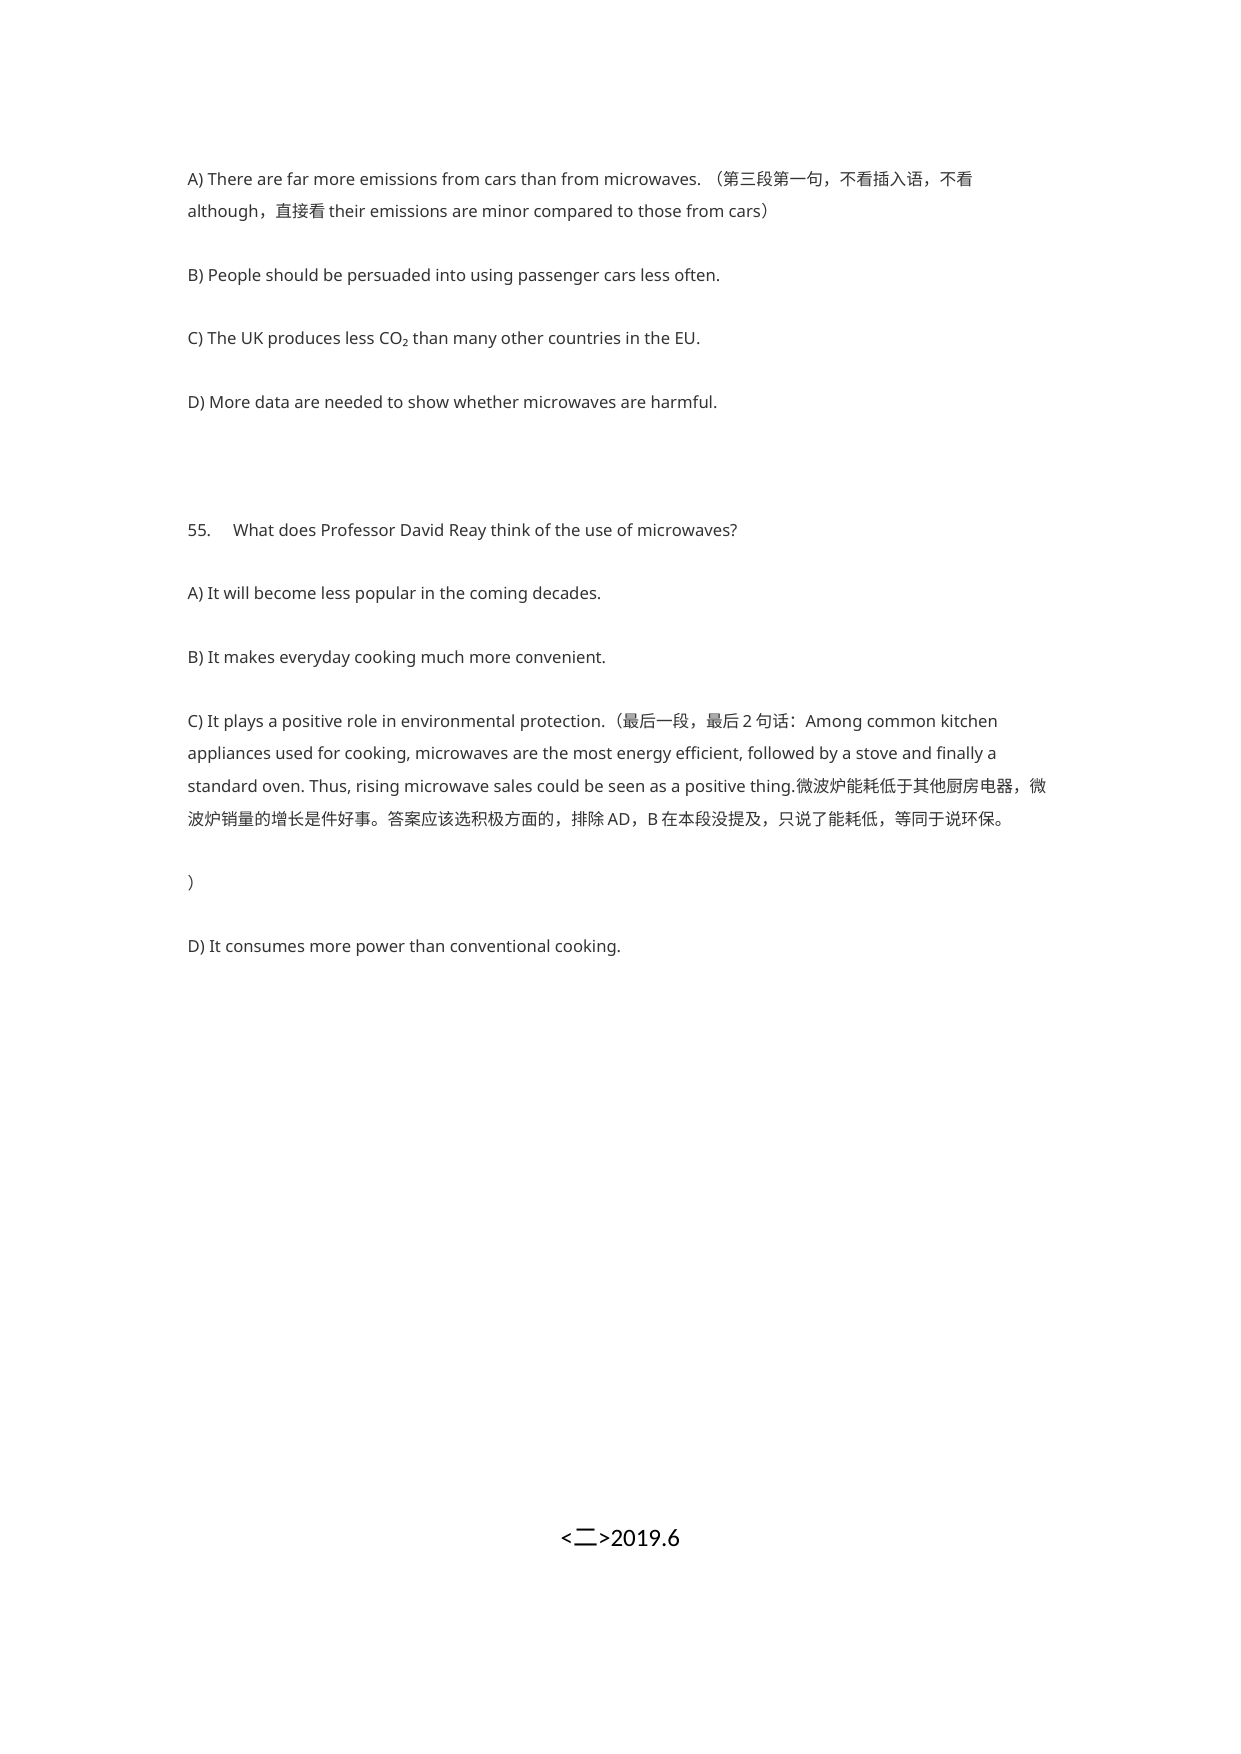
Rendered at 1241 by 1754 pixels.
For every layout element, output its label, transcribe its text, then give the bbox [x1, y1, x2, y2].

text B) It makes everyday cooking much more convenient. [187, 641, 1053, 673]
text ） [187, 866, 1053, 898]
text A) There are far more emissions from cars than from microwaves. （第三段第一句，不看插入语，不看although，直接看their emissions are minor compared to those from cars） [187, 162, 1053, 227]
text <二>2019.6 [187, 1503, 1053, 1568]
text D) More data are needed to show whether microwaves are harmful. [187, 386, 1053, 418]
text C) It plays a positive role in environmental protection.（最后一段，最后2句话：Among common kitchen appliances used for cooking, microwaves are the most energy efficient, followed by a stove and finally a standard oven. Thus, rising microwave sales could be seen as a positive thing.微波炉能耗低于其他厨房电器，微波炉销量的增长是件好事。答案应该选积极方面的，排除AD，B在本段没提及，只说了能耗低，等同于说环保。 [187, 704, 1053, 834]
text 55. What does Professor David Reay think of the use of microwaves? [187, 513, 1053, 546]
text C) The UK produces less CO₂ than many other countries in the EU. [187, 322, 1053, 354]
list It consumes more power than conventional cooking. [187, 929, 1053, 962]
text B) People should be persuaded into using passenger cars less often. [187, 258, 1053, 291]
text A) It will become less popular in the coming decades. [187, 577, 1053, 609]
